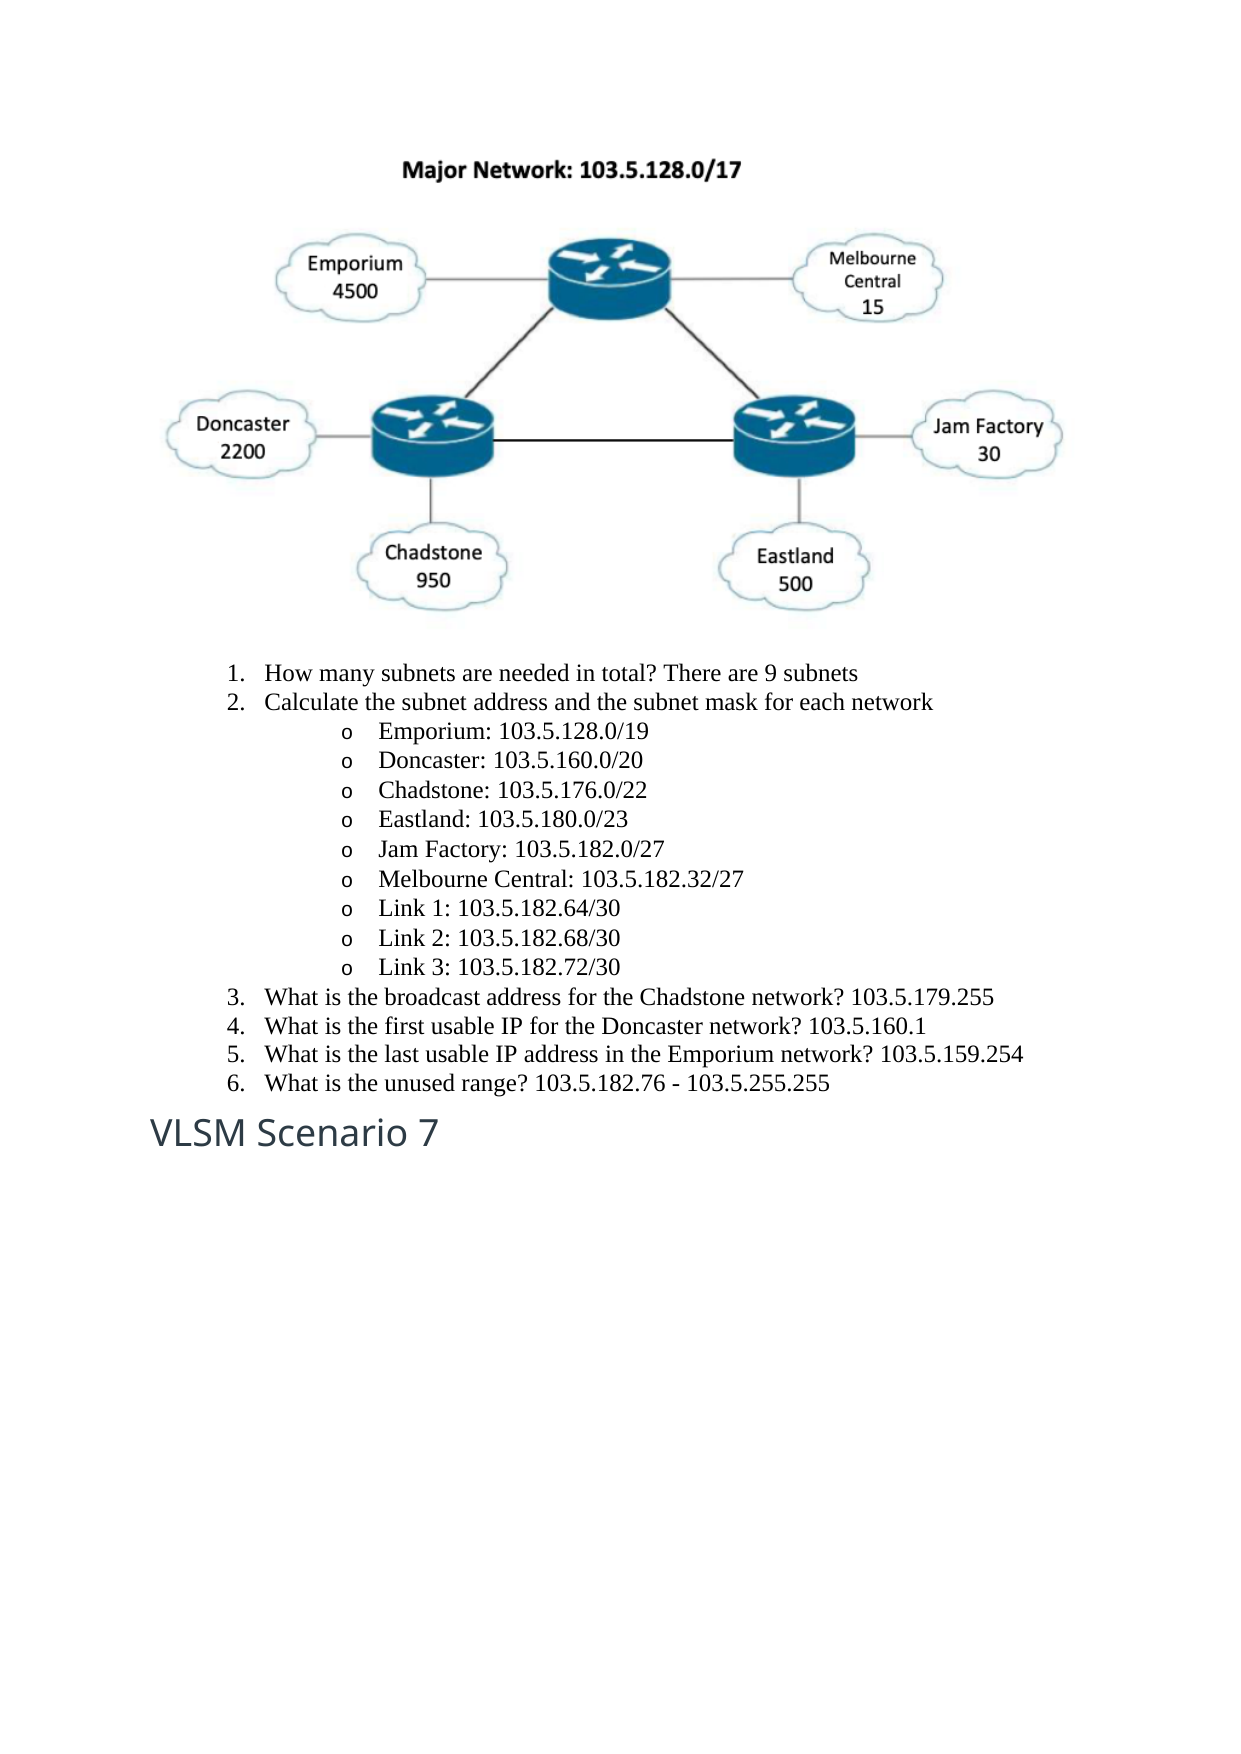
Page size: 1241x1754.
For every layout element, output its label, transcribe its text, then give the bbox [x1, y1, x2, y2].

list Calculate the subnet address and the subnet mask for each network [227, 687, 1090, 716]
list Doncaster: 103.5.160.0/20 [341, 745, 1090, 775]
list Eastland: 103.5.180.0/23 [341, 804, 1090, 834]
list Jam Factory: 103.5.182.0/27 [341, 834, 1090, 864]
list What is the unused range? 103.5.182.76 - 103.5.255.255 [227, 1068, 1090, 1097]
list Melbourne Central: 103.5.182.32/27 [341, 864, 1090, 893]
list How many subnets are needed in total? There are 9 subnets [227, 658, 1090, 687]
list Chadstone: 103.5.176.0/22 [341, 775, 1090, 804]
list What is the first usable IP for the Doncaster network? 103.5.160.1 [227, 1011, 1090, 1039]
list Link 2: 103.5.182.68/30 [341, 923, 1090, 952]
list Emporium: 103.5.128.0/19 [341, 716, 1090, 745]
list Link 1: 103.5.182.64/30 [341, 893, 1090, 923]
list Link 3: 103.5.182.72/30 [341, 952, 1090, 982]
picture [150, 150, 1091, 630]
list What is the broadcast address for the Chadstone network? 103.5.179.255 [227, 982, 1090, 1011]
list What is the last usable IP address in the Emporium network? 103.5.159.254 [227, 1039, 1090, 1068]
text VLSM Scenario 7 [150, 1106, 1090, 1157]
